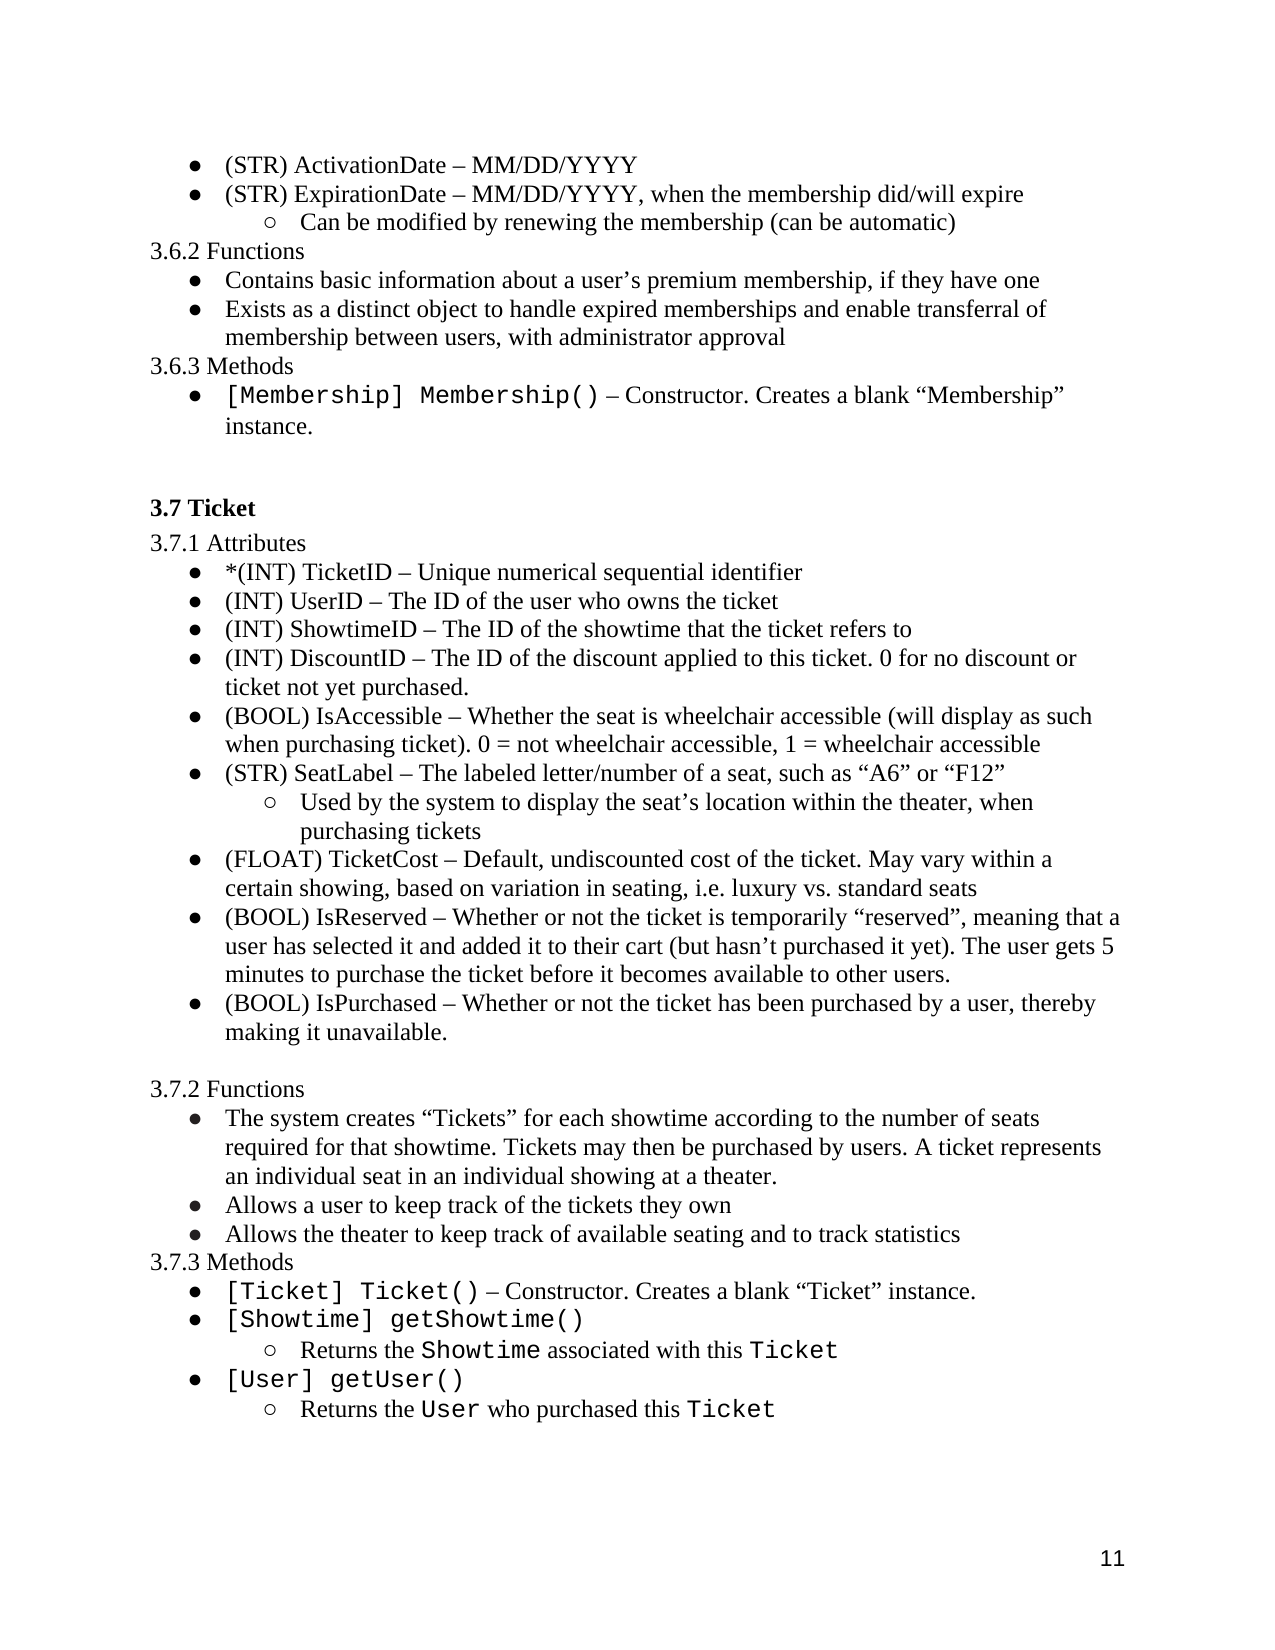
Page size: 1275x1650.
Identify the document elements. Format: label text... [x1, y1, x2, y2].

list Returns the Showtime associated with this Ticket [262, 1335, 1125, 1366]
list Contains basic information about a user’s premium membership, if they have one [187, 265, 1125, 294]
list Returns the User who purchased this Ticket [262, 1394, 1125, 1425]
list Used by the system to display the seat’s location within the theater, when purchasing tickets [262, 787, 1125, 844]
list Allows the theater to keep track of available seating and to track statistics [187, 1218, 1125, 1247]
list [Ticket] Ticket() – Constructor. Creates a blank “Ticket” instance. [187, 1276, 1125, 1307]
list *(INT) TicketID – Unique numerical sequential identifier [187, 557, 1125, 586]
subtitle 3.7.3 Methods [150, 1247, 1125, 1276]
subtitle 3.7.2 Functions [150, 1074, 1125, 1103]
list (STR) SeatLabel – The labeled letter/number of a seat, such as “A6” or “F12” [187, 758, 1125, 787]
list Exists as a distinct object to handle expired memberships and enable transferral of membership between users, with administrator approval [187, 294, 1125, 351]
list [Showtime] getShowtime() [187, 1307, 1125, 1335]
list (BOOL) IsPurchased – Whether or not the ticket has been purchased by a user, thereby making it unavailable. [187, 988, 1125, 1046]
list (STR) ActivationDate – MM/DD/YYYY [187, 150, 1125, 179]
list (INT) UserID – The ID of the user who owns the ticket [187, 586, 1125, 614]
subtitle 3.7 Ticket [150, 493, 1125, 522]
list (BOOL) IsAccessible – Whether the seat is wheelchair accessible (will display as such when purchasing ticket). 0 = not wheelchair accessible, 1 = wheelchair accessible [187, 701, 1125, 758]
list The system creates “Tickets” for each showtime according to the number of seats required for that showtime. Tickets may then be purchased by users. A ticket represents an individual seat in an individual showing at a theater. [187, 1103, 1125, 1190]
list (FLOAT) TicketCost – Default, undiscounted cost of the ticket. May vary within a certain showing, based on variation in seating, i.e. luxury vs. standard seats [187, 844, 1125, 902]
subtitle 3.6.3 Methods [150, 351, 1125, 380]
list (INT) ShowtimeID – The ID of the showtime that the ticket refers to [187, 614, 1125, 643]
list (INT) DiscountID – The ID of the discount applied to this ticket. 0 for no discount or ticket not yet purchased. [187, 643, 1125, 701]
list Allows a user to keep track of the tickets they own [187, 1190, 1125, 1218]
list Can be modified by renewing the membership (can be automatic) [262, 207, 1125, 236]
list (BOOL) IsReserved – Whether or not the ticket is temporarily “reserved”, meaning that a user has selected it and added it to their cart (but hasn’t purchased it yet). The user gets 5 minutes to purchase the ticket before it becomes available to other users. [187, 902, 1125, 988]
subtitle 3.7.1 Attributes [150, 528, 1125, 557]
subtitle 3.6.2 Functions [150, 236, 1125, 265]
list [Membership] Membership() – Constructor. Creates a blank “Membership” instance. [187, 380, 1125, 439]
list [User] getUser() [187, 1366, 1125, 1394]
list (STR) ExpirationDate – MM/DD/YYYY, when the membership did/will expire [187, 179, 1125, 207]
